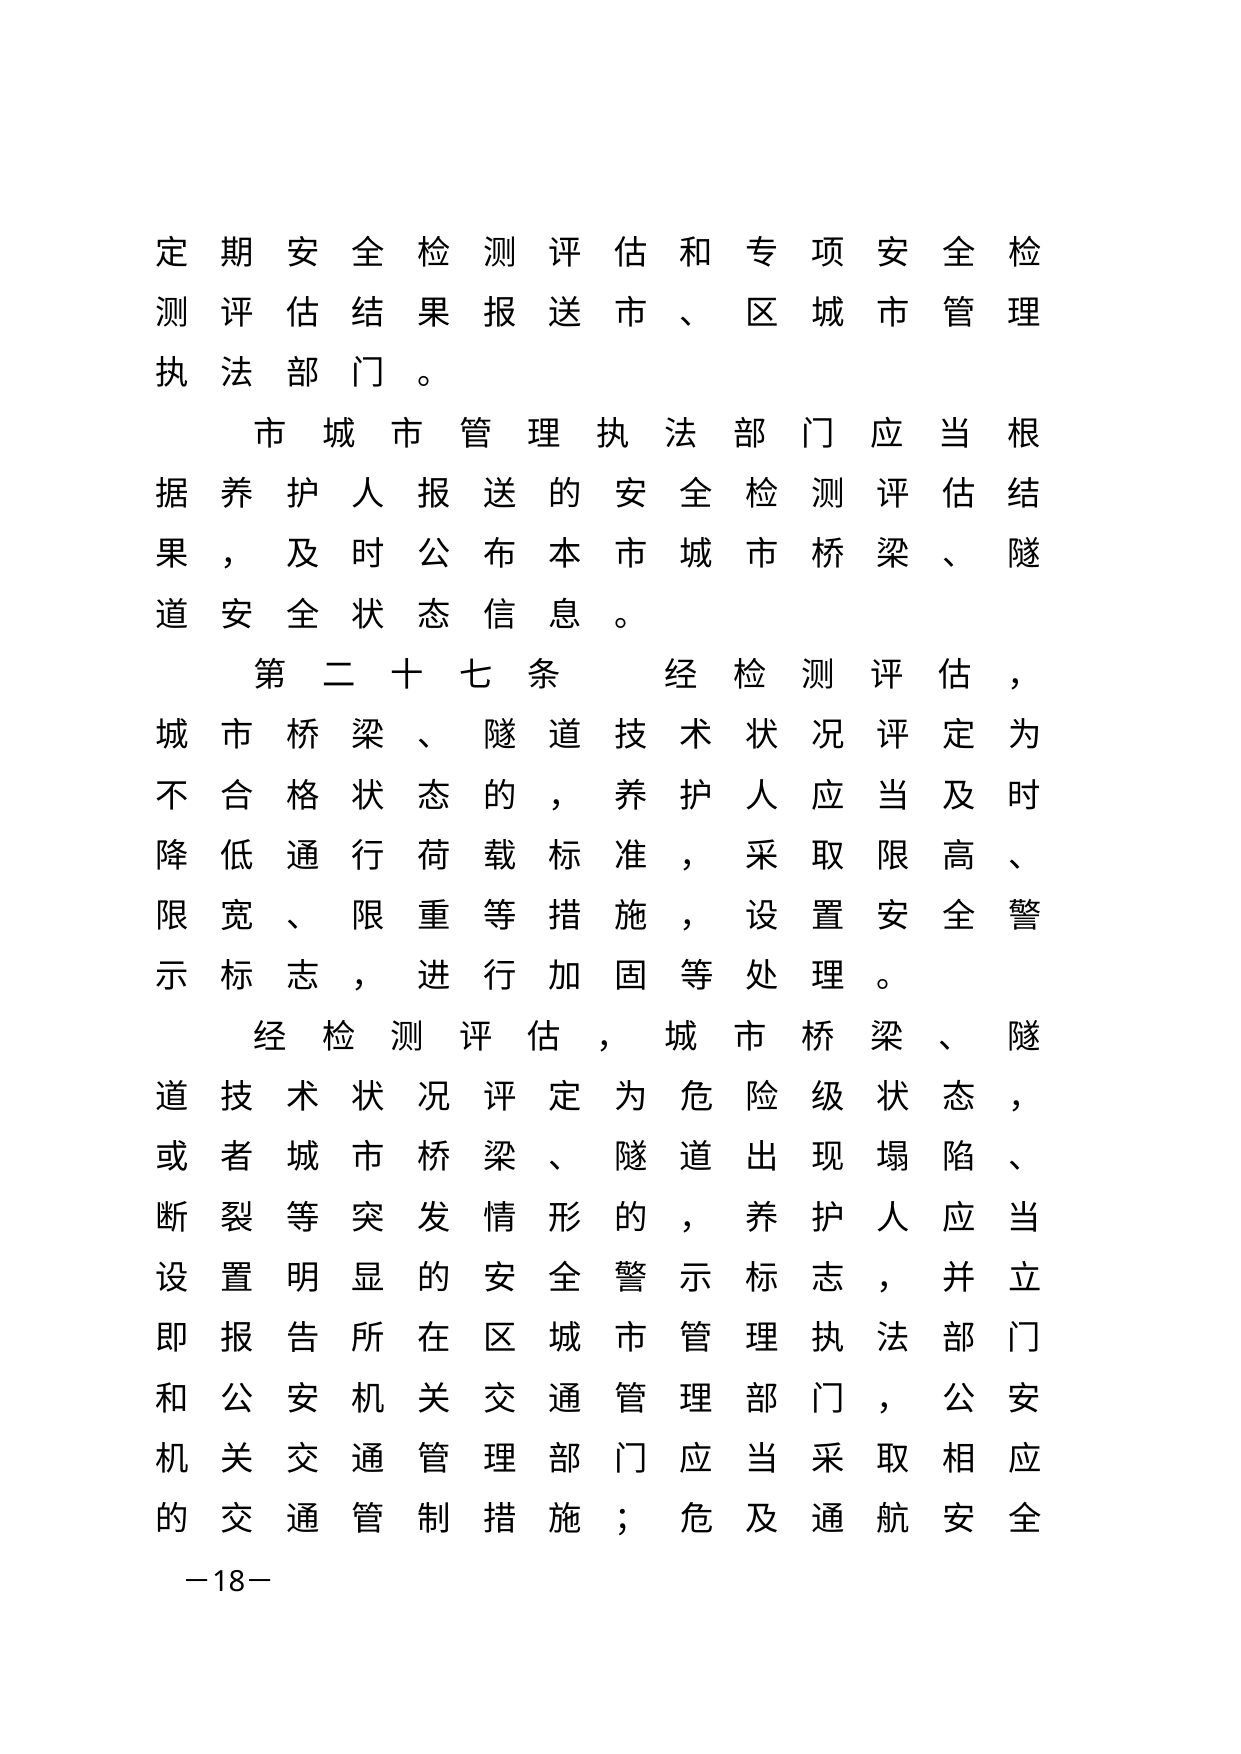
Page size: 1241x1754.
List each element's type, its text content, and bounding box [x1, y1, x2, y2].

text 市城市管理执法部门应当根据养护人报送的安全检测评估结果，及时公布本市城市桥梁、隧道安全状态信息。 [155, 400, 1073, 642]
text 第二十六条 养护人应当将定期安全检测评估和专项安全检测评估结果报送市、区城市管理执法部门。 [155, 219, 1073, 400]
text 第二十七条 经检测评估，城市桥梁、隧道技术状况评定为不合格状态的，养护人应当及时降低通行荷载标准，采取限高、限宽、限重等措施，设置安全警示标志，进行加固等处理。 [155, 642, 1073, 1003]
